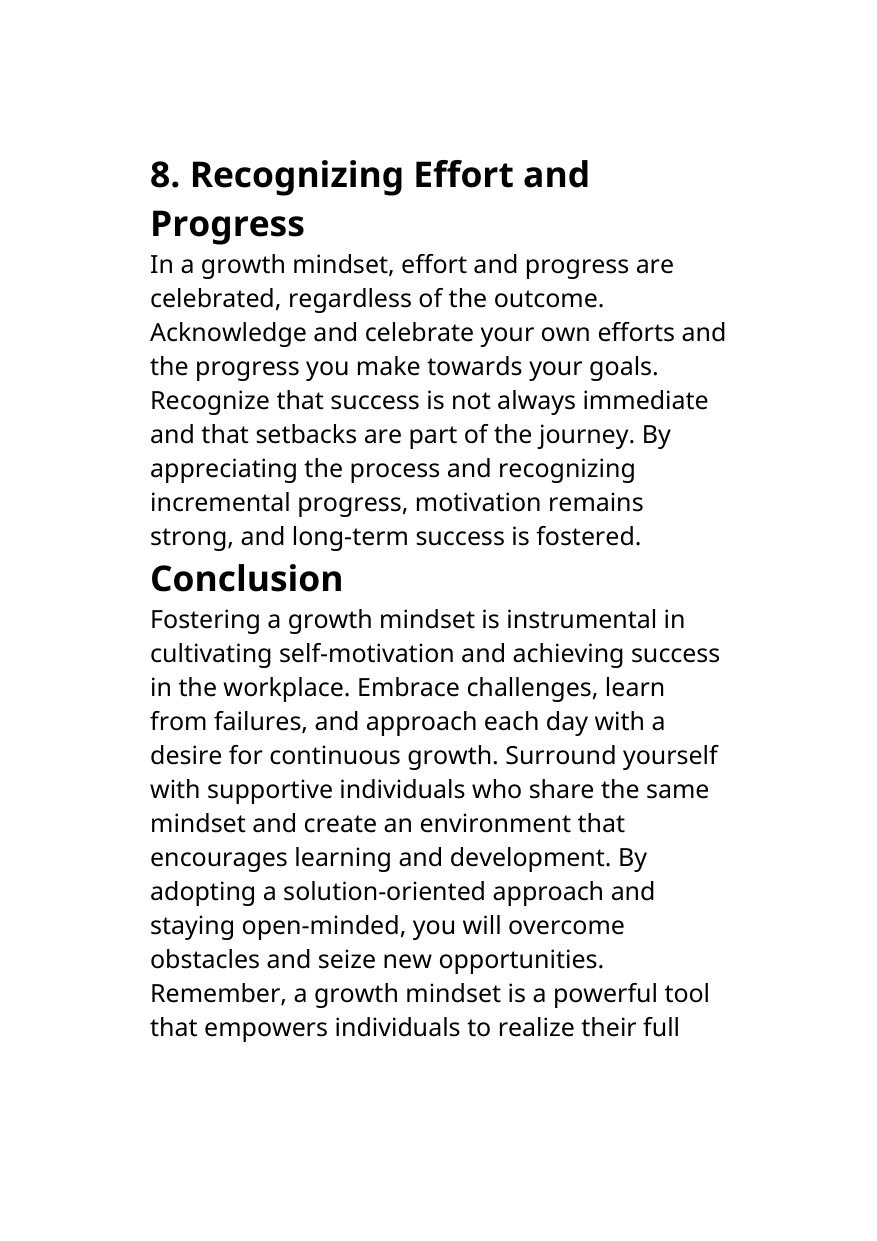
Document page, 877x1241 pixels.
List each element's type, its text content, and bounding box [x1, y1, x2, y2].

subtitle 8. Recognizing Effort and Progress [150, 150, 727, 246]
subtitle Conclusion [150, 553, 727, 601]
text In a growth mindset, effort and progress are celebrated, regardless of the outcome. Acknowledge and celebrate your own efforts and the progress you make towards your goals. Recognize that success is not always immediate and that setbacks are part of the journey. By appreciating the process and recognizing incremental progress, motivation remains strong, and long-term success is fostered. [150, 246, 727, 553]
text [150, 601, 727, 1044]
